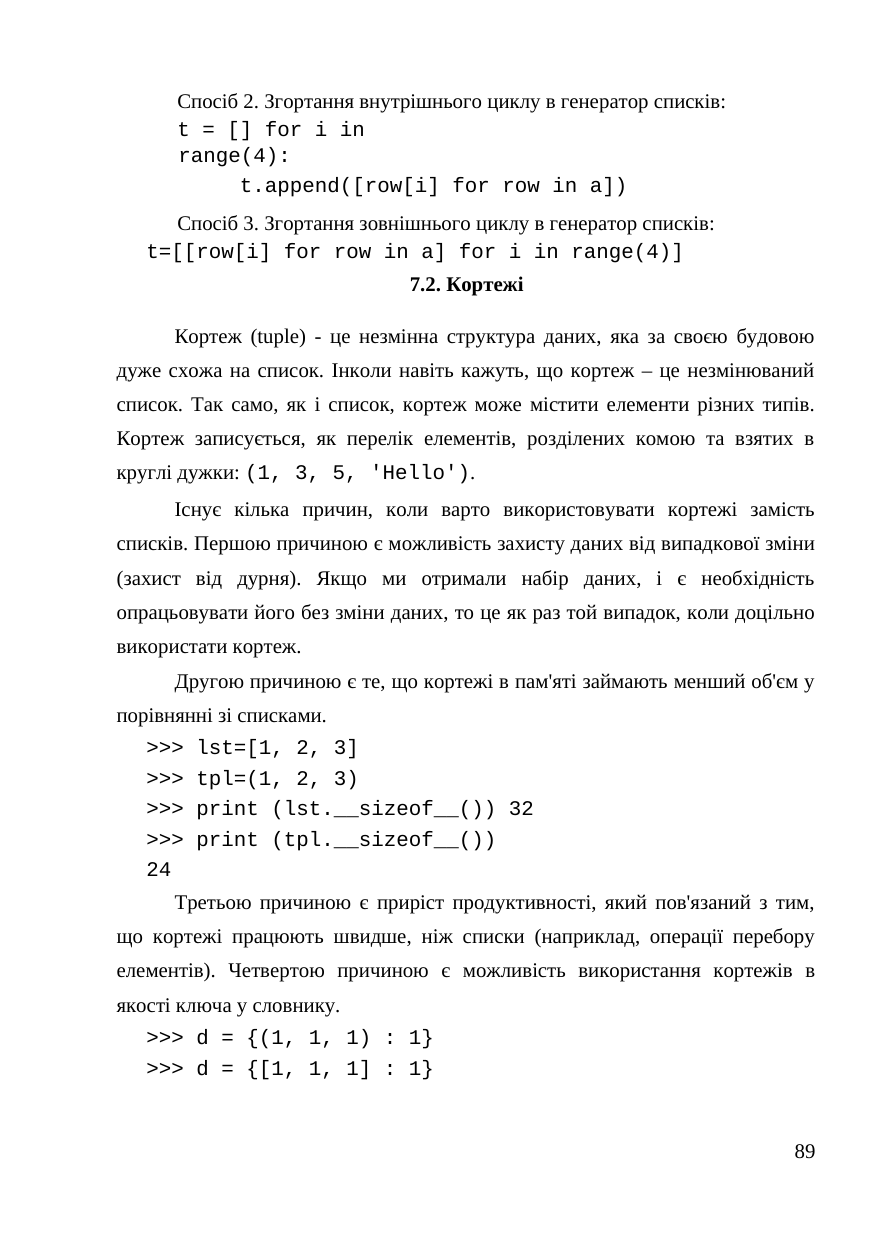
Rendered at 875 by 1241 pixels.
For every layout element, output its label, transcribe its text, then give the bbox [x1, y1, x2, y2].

text >>> lst=[1, 2, 3] [146, 737, 810, 761]
text t=[[row[i] for row in a] for i in range(4)] [146, 241, 810, 264]
text >>> print (lst.__sizeof__()) 32 [146, 798, 535, 822]
text Існує кілька причин, коли варто використовувати кортежі замість списків. Першою причиною є можливість захисту даних від випадкової зміни (захист від дурня). Якщо ми отримали набір даних, і є необхідність опрацьовувати його без зміни даних, то це як раз той випадок, коли доцільно використати кортеж. [116, 497, 816, 658]
text Спосіб 3. Згортання зовнішнього циклу в генератор списків: [177, 211, 816, 235]
text >>> d = {[1, 1, 1] : 1} [146, 1058, 810, 1081]
text t = [] for i in range(4): [177, 119, 402, 168]
text 24 [146, 859, 810, 883]
subtitle 7.2. Кортежі [118, 271, 815, 296]
text Третьою причиною є приріст продуктивності, який пов'язаний з тим, що кортежі працюють швидше, ніж списки (наприклад, операції перебору елементів). Четвертою причиною є можливість використання кортежів в якості ключа у словнику. [116, 890, 816, 1017]
text Другою причиною є те, що кортежі в пам'яті займають менший об'єм у порівнянні зі списками. [116, 668, 816, 727]
text Кортеж (tuple) - це незмінна структура даних, яка за своєю будовою дуже схожа на список. Інколи навіть кажуть, що кортеж – це незмінюваний список. Так само, як і список, кортеж може містити елементи різних типів. Кортеж записується, як перелік елементів, розділених комою та взятих в круглі дужки: (1, 3, 5, 'Hello'). [116, 323, 816, 486]
text >>> d = {(1, 1, 1) : 1} [146, 1027, 810, 1051]
text t.append([row[i] for row in a]) [177, 175, 810, 199]
text >>> tpl=(1, 2, 3) [146, 768, 810, 792]
text Спосіб 2. Згортання внутрішнього циклу в генератор списків: [177, 89, 816, 113]
text >>> print (tpl.__sizeof__()) [146, 829, 810, 853]
